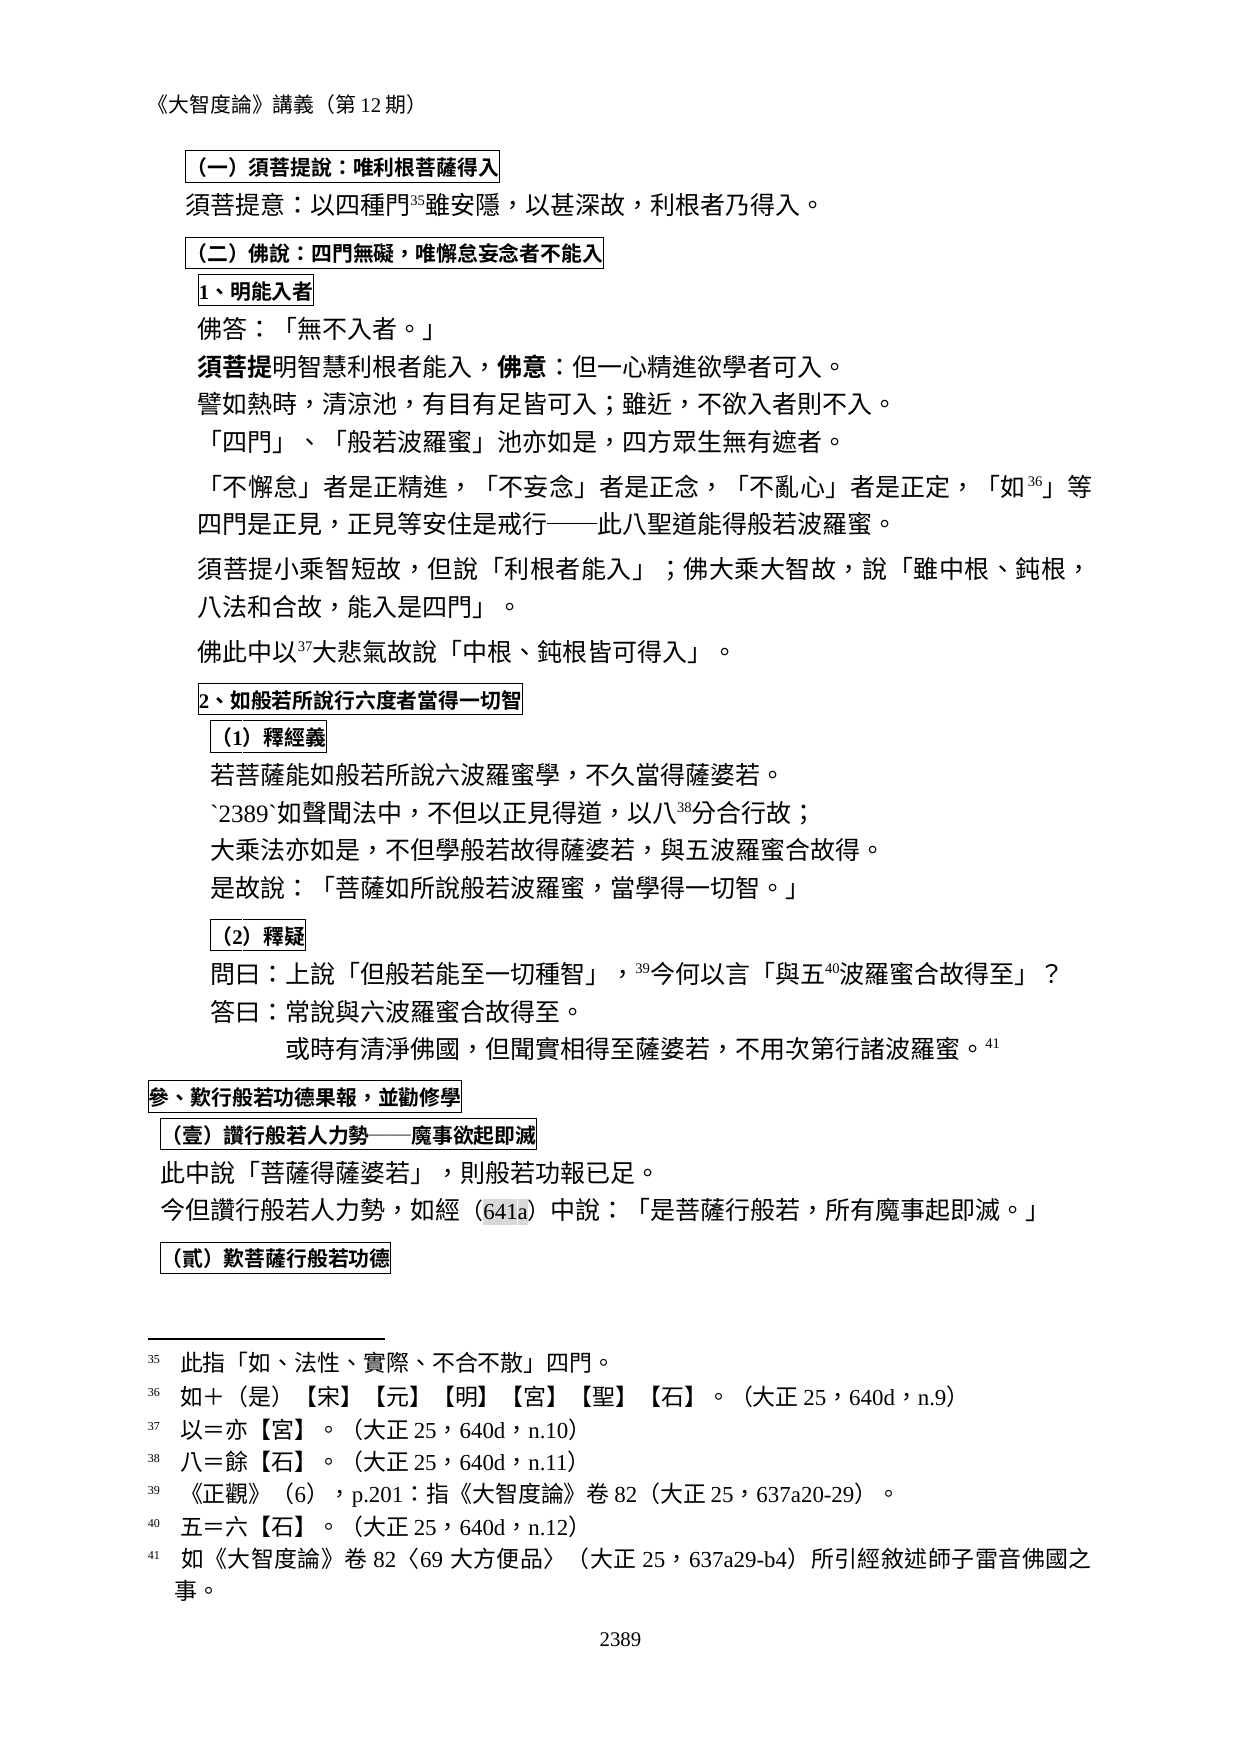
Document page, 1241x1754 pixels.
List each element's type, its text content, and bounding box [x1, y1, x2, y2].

text 若菩薩能如般若所說六波羅蜜學，不久當得薩婆若。 [210, 755, 1092, 793]
text （1）釋經義 [210, 718, 1092, 755]
text 「不懈怠」者是正精進，「不妄念」者是正念，「不亂心」者是正定，「如」等四門是正見，正見等安住是戒行──此八聖道能得般若波羅蜜。 [198, 466, 1092, 541]
text 此中說「菩薩得薩婆若」，則般若功報已足。 [160, 1153, 1092, 1190]
text 「四門」、「般若波羅蜜」池亦如是，四方眾生無有遮者。 [198, 421, 1092, 459]
text 1、明能入者 [198, 271, 1092, 309]
text 須菩提明智慧利根者能入，佛意：但一心精進欲學者可入。 [198, 346, 1092, 384]
text 參、歎行般若功德果報，並勸修學 [148, 1078, 1092, 1115]
text （2）釋疑 [210, 916, 1092, 954]
text 是故說：「菩薩如所說般若波羅蜜，當學得一切智。」 [210, 868, 1092, 905]
text 2、如般若所說行六度者當得一切智 [198, 680, 1092, 718]
text 佛答：「無不入者。」 [198, 309, 1092, 346]
text 佛此中以大悲氣故說「中根、鈍根皆可得入」。 [198, 631, 1092, 669]
text 答曰：常說與六波羅蜜合故得至。 [210, 991, 1092, 1029]
text 譬如熱時，清涼池，有目有足皆可入；雖近，不欲入者則不入。 [198, 384, 1092, 421]
text 大乘法亦如是，不但學般若故得薩婆若，與五波羅蜜合故得。 [210, 830, 1092, 868]
text 須菩提小乘智短故，但說「利根者能入」；佛大乘大智故，說「雖中根、鈍根，八法和合故，能入是四門」。 [198, 549, 1092, 624]
text （壹）讚行般若人力勢──魔事欲起即滅 [160, 1115, 1092, 1153]
text （貳）歎菩薩行般若功德 [160, 1239, 1092, 1276]
text 或時有清淨佛國，但聞實相得至薩婆若，不用次第行諸波羅蜜。 [148, 1029, 1092, 1066]
text （一）須菩提說：唯利根菩薩得入 [185, 148, 1092, 185]
text 問曰：上說「但般若能至一切種智」，今何以言「與五波羅蜜合故得至」？ [210, 954, 1092, 991]
text 今但讚行般若人力勢，如經（641a）中說：「是菩薩行般若，所有魔事起即滅。」 [160, 1190, 1092, 1228]
text `2389`如聲聞法中，不但以正見得道，以八分合行故； [210, 793, 1092, 830]
text 須菩提意：以四種門雖安隱，以甚深故，利根者乃得入。 [185, 185, 1092, 223]
text （二）佛說：四門無礙，唯懈怠妄念者不能入 [185, 234, 1092, 271]
